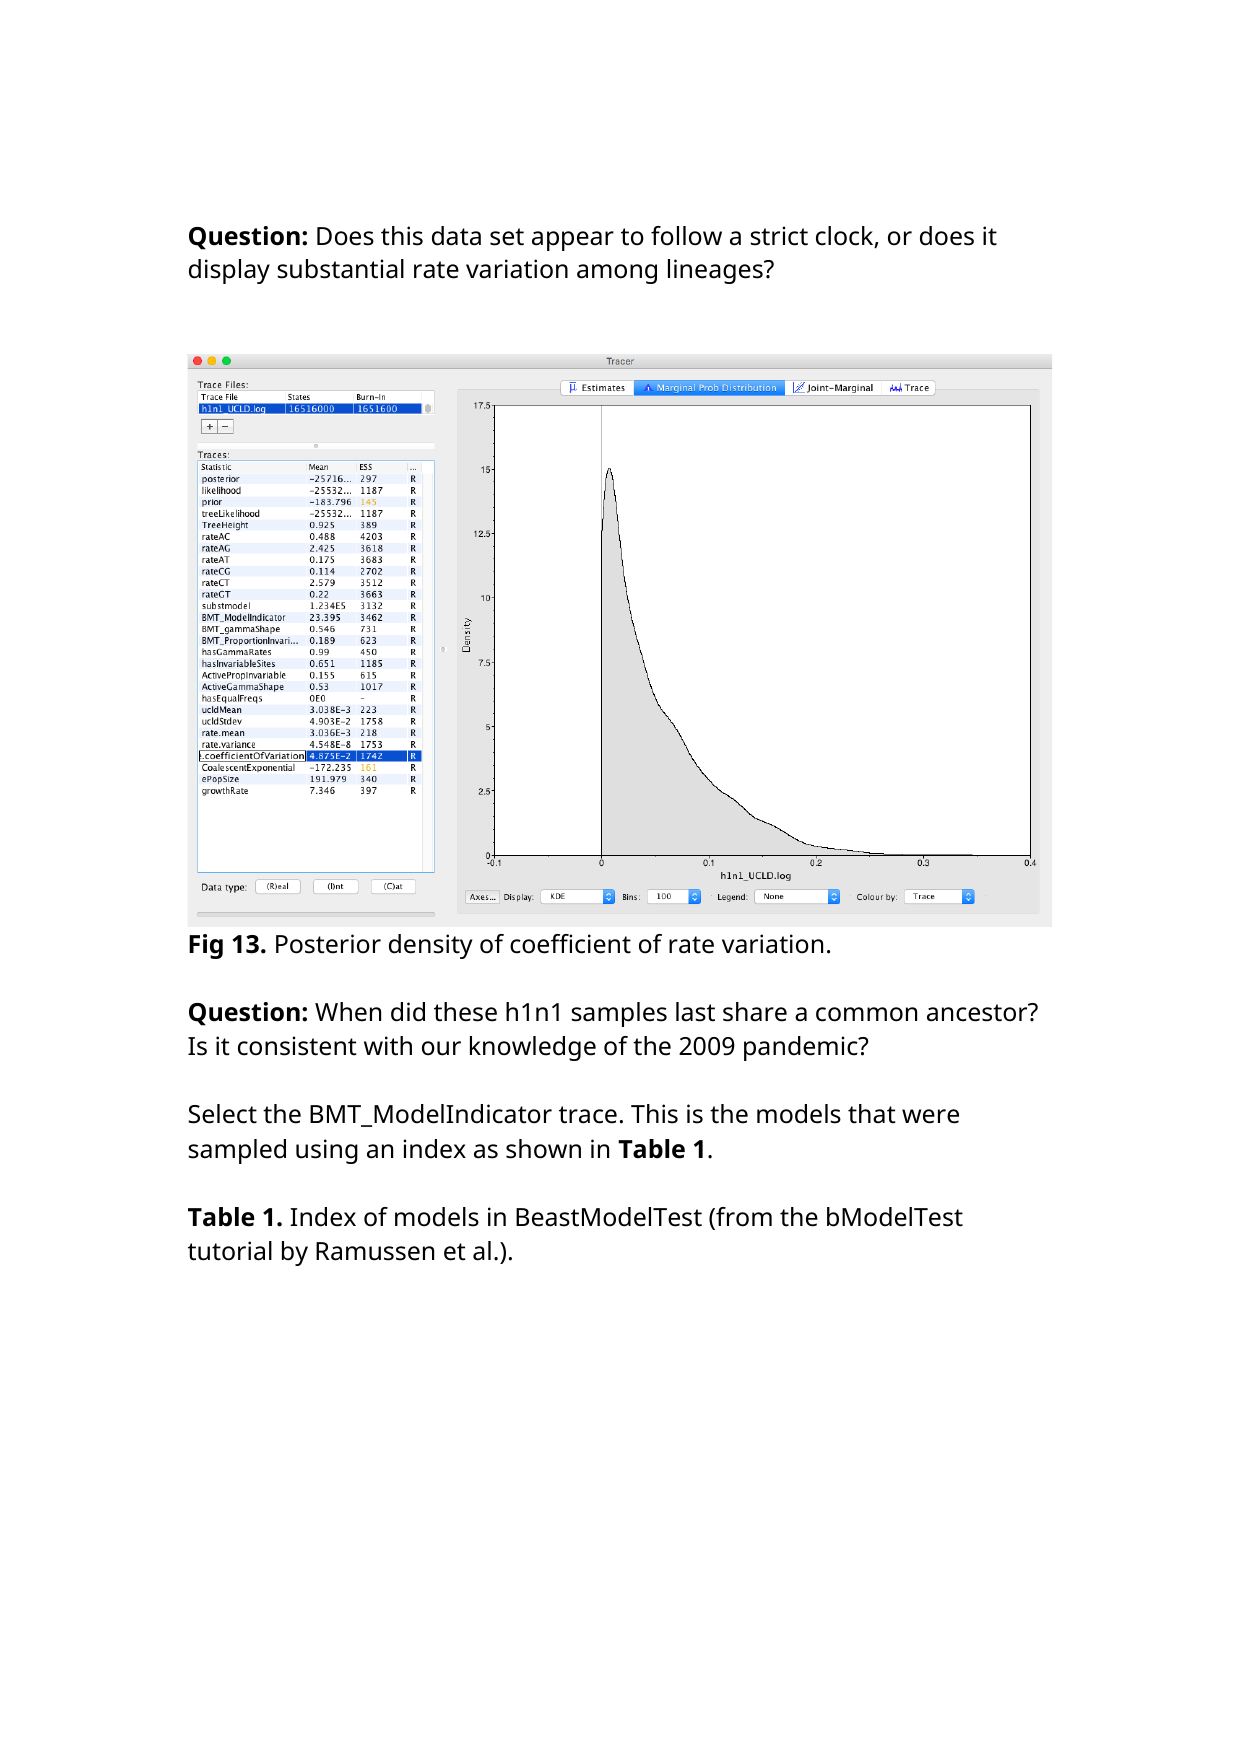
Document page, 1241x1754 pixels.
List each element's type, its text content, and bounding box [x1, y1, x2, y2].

text Question: Does this data set appear to follow a strict clock, or does it display substantial rate variation among lineages? [187, 218, 1053, 286]
text Question: When did these h1n1 samples last share a common ancestor? Is it consistent with our knowledge of the 2009 pandemic? [187, 995, 1053, 1063]
text Fig 13. Posterior density of coefficient of rate variation. [187, 927, 1053, 961]
text Table 1. Index of models in BeastModelTest (from the bModelTest tutorial by Ramussen et al.). [187, 1199, 1053, 1267]
picture [187, 354, 1053, 927]
text Select the BMT_ModelIndicator trace. This is the models that were sampled using an index as shown in Table 1. [187, 1097, 1053, 1165]
